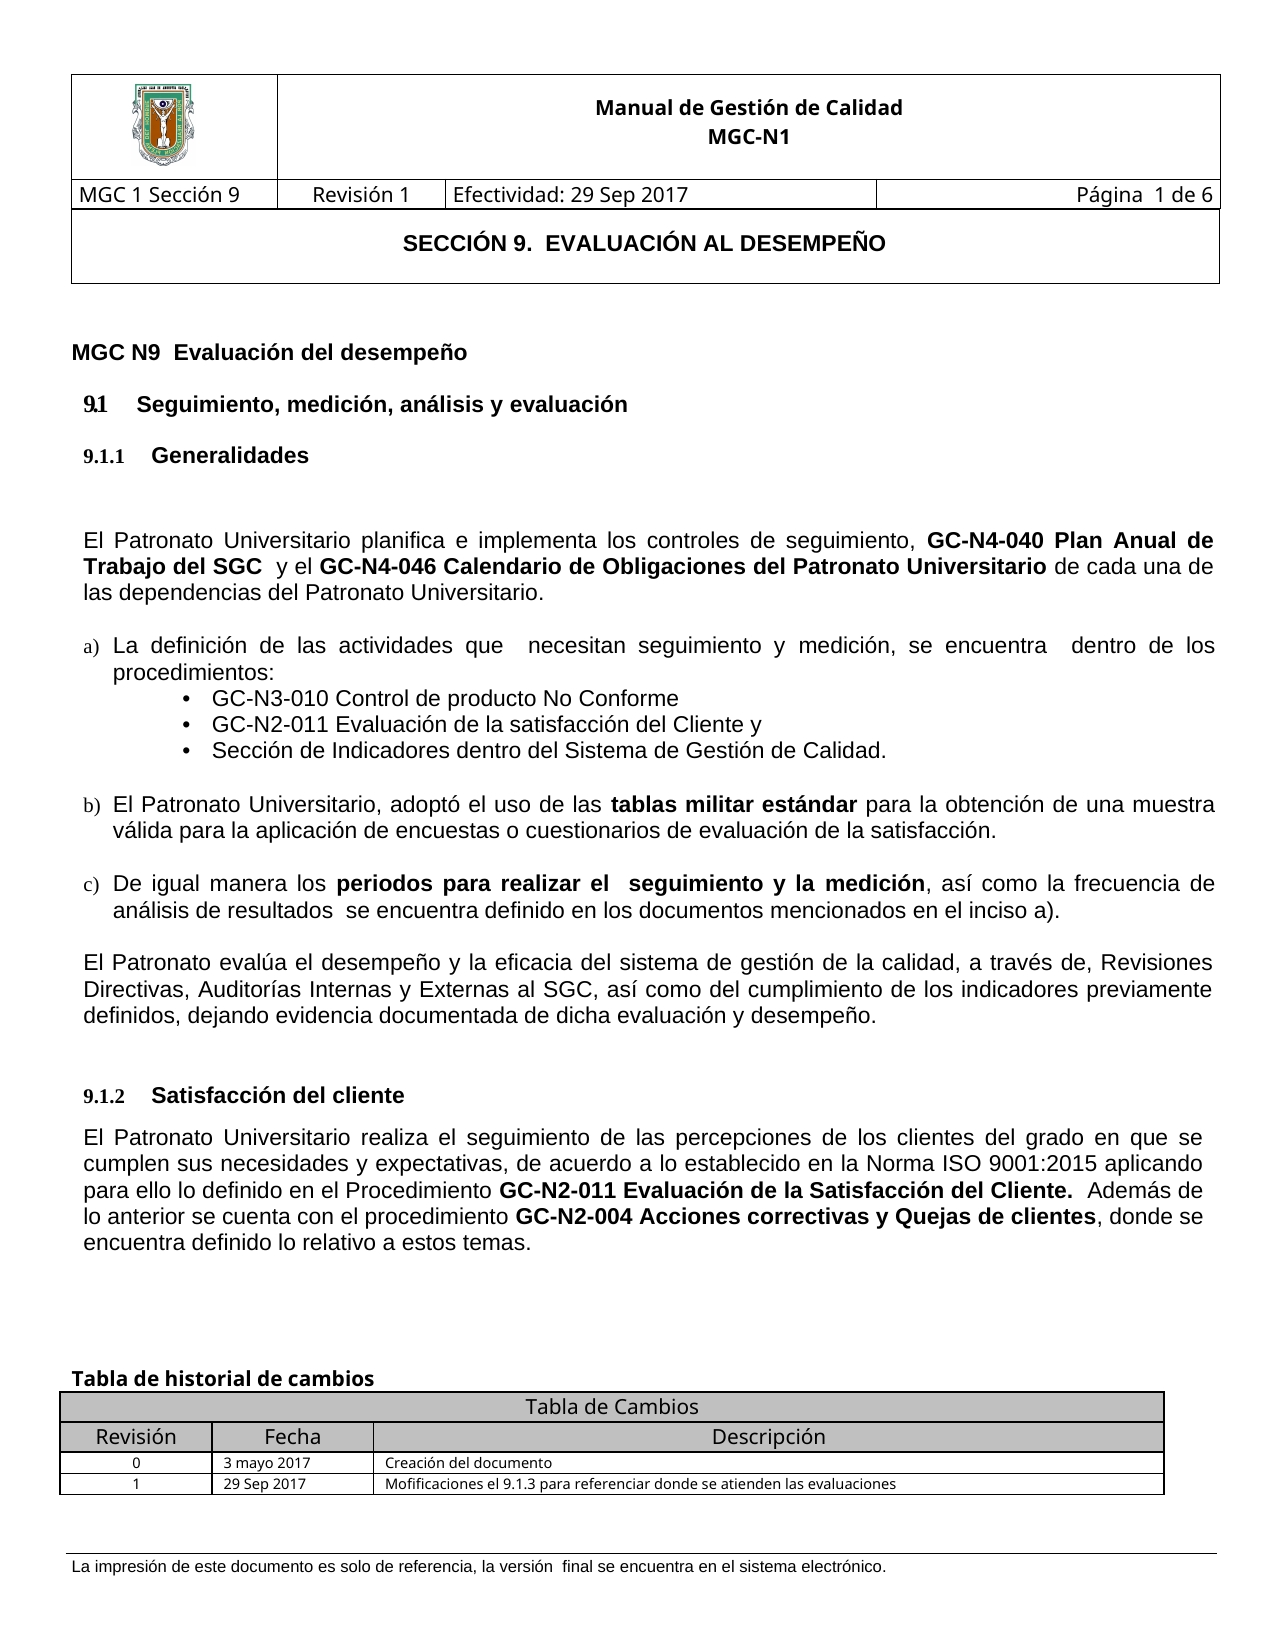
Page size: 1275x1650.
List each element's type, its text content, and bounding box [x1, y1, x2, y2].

list La definición de las actividades que necesitan seguimiento y medición, se encuentra dentro de los procedimientos: [83, 632, 1216, 685]
table_cell 0 [61, 1453, 211, 1472]
list Satisfacción del cliente [83, 1082, 1216, 1108]
table_cell Fecha [213, 1423, 373, 1451]
table_cell 1 [61, 1474, 211, 1494]
list Sección de Indicadores dentro del Sistema de Gestión de Calidad. [182, 737, 1216, 764]
text El Patronato Universitario realiza el seguimiento de las percepciones de los clientes del grado en que se cumplen sus necesidades y expectativas, de acuerdo a lo establecido en la Norma ISO 9001:2015 aplicando para ello lo definido en el Procedimiento GC-N2-011 Evaluación de la Satisfacción del Cliente. Además de lo anterior se cuenta con el procedimiento GC-N2-004 Acciones correctivas y Quejas de clientes, donde se encuentra definido lo relativo a estos temas. [83, 1124, 1203, 1256]
list El Patronato Universitario, adoptó el uso de las tablas militar estándar para la obtención de una muestra válida para la aplicación de encuestas o cuestionarios de evaluación de la satisfacción. [83, 791, 1216, 844]
subtitle Tabla de historial de cambios [71, 1368, 1214, 1391]
list Seguimiento, medición, análisis y evaluación [83, 389, 1216, 418]
table_cell 29 Sep 2017 [213, 1474, 373, 1494]
table_cell Revisión [61, 1423, 211, 1451]
table_header Tabla de Cambios [61, 1393, 1163, 1421]
table_cell 3 mayo 2017 [213, 1453, 373, 1472]
list GC-N3-010 Control de producto No Conforme [182, 685, 1216, 711]
table_cell Creación del documento [374, 1453, 1163, 1472]
text El Patronato Universitario planifica e implementa los controles de seguimiento, GC-N4-040 Plan Anual de Trabajo del SGC y el GC-N4-046 Calendario de Obligaciones del Patronato Universitario de cada una de las dependencias del Patronato Universitario. [83, 527, 1214, 606]
table_cell Mofificaciones el 9.1.3 para referenciar donde se atienden las evaluaciones [374, 1474, 1163, 1494]
text MGC N9 Evaluación del desempeño [173, 339, 1214, 365]
table_cell Descripción [374, 1423, 1163, 1451]
list Generalidades [83, 442, 1216, 468]
list GC-N2-011 Evaluación de la satisfacción del Cliente y [182, 711, 1216, 737]
text El Patronato evalúa el desempeño y la eficacia del sistema de gestión de la calidad, a través de, Revisiones Directivas, Auditorías Internas y Externas al SGC, así como del cumplimiento de los indicadores previamente definidos, dejando evidencia documentada de dicha evaluación y desempeño. [83, 949, 1214, 1028]
list De igual manera los periodos para realizar el seguimiento y la medición, así como la frecuencia de análisis de resultados se encuentra definido en los documentos mencionados en el inciso a). [83, 870, 1216, 923]
